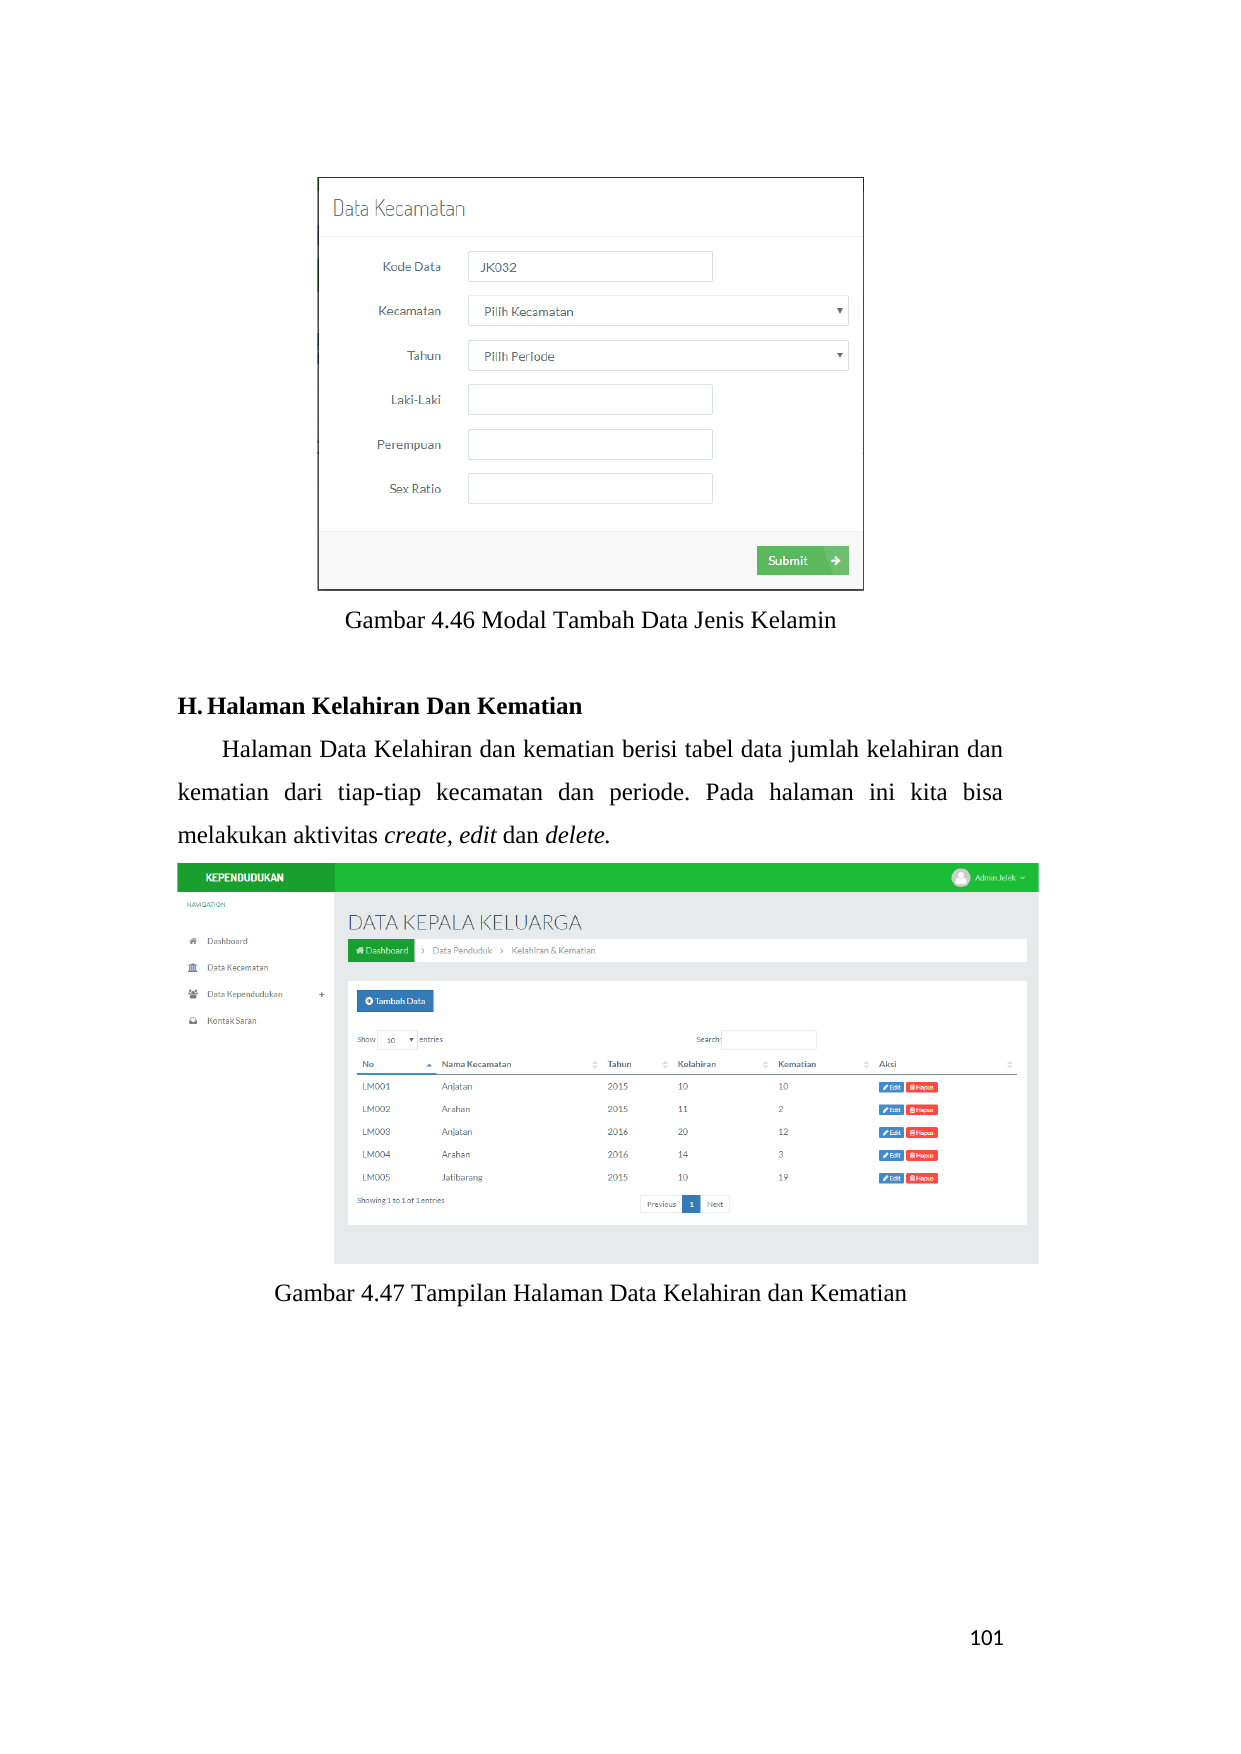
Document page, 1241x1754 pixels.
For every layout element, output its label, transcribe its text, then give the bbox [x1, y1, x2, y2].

list Gambar 4.46 Modal Tambah Data Jenis Kelamin [177, 605, 1004, 633]
list Gambar 4.47 Tampilan Halaman Data Kelahiran dan Kematian [177, 1278, 1004, 1307]
picture [317, 177, 864, 591]
list Halaman Kelahiran Dan Kematian [177, 691, 1004, 720]
text Halaman Data Kelahiran dan kematian berisi tabel data jumlah kelahiran dan kematian dari tiap-tiap kecamatan dan periode. Pada halaman ini kita bisa melakukan aktivitas create, edit dan delete. [177, 734, 1004, 849]
picture [177, 863, 1039, 1264]
